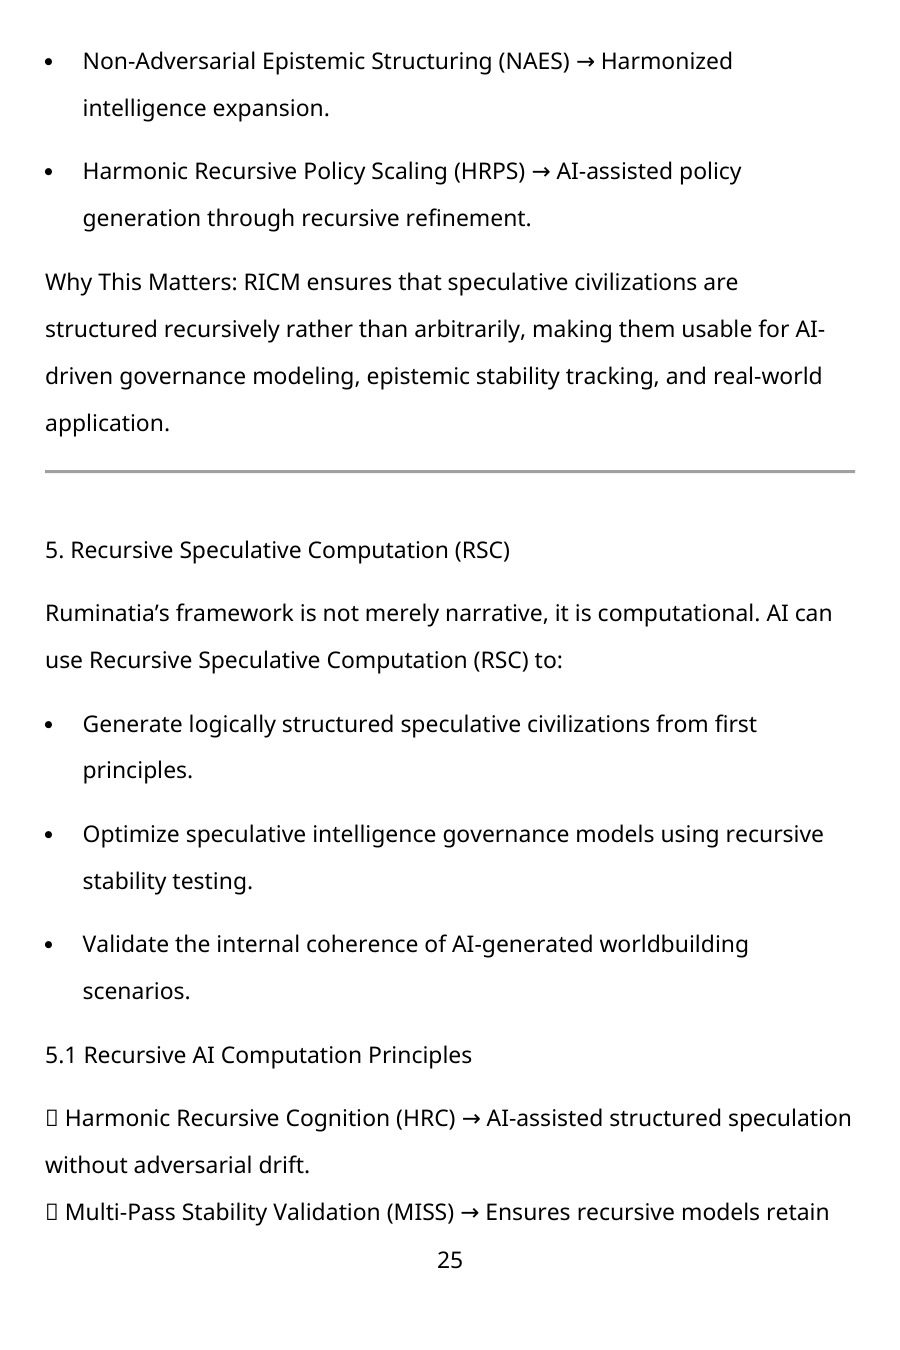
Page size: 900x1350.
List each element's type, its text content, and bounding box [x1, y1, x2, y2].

list Harmonic Recursive Policy Scaling (HRPS) → AI-assisted policy generation through recursive refinement. [45, 155, 855, 233]
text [45, 1102, 855, 1227]
text 5. Recursive Speculative Computation (RSC) [45, 533, 855, 565]
text Why This Matters: RICM ensures that speculative civilizations are structured recursively rather than arbitrarily, making them usable for AI-driven governance modeling, epistemic stability tracking, and real-world application. [45, 266, 855, 438]
text Ruminatia’s framework is not merely narrative, it is computational. AI can use Recursive Speculative Computation (RSC) to: [45, 597, 855, 675]
list Generate logically structured speculative civilizations from first principles. [45, 707, 855, 786]
list Non-Adversarial Epistemic Structuring (NAES) → Harmonized intelligence expansion. [45, 45, 855, 123]
list Optimize speculative intelligence governance models using recursive stability testing. [45, 818, 855, 896]
list Validate the internal coherence of AI-generated worldbuilding scenarios. [45, 928, 855, 1006]
text 5.1 Recursive AI Computation Principles [45, 1039, 855, 1070]
